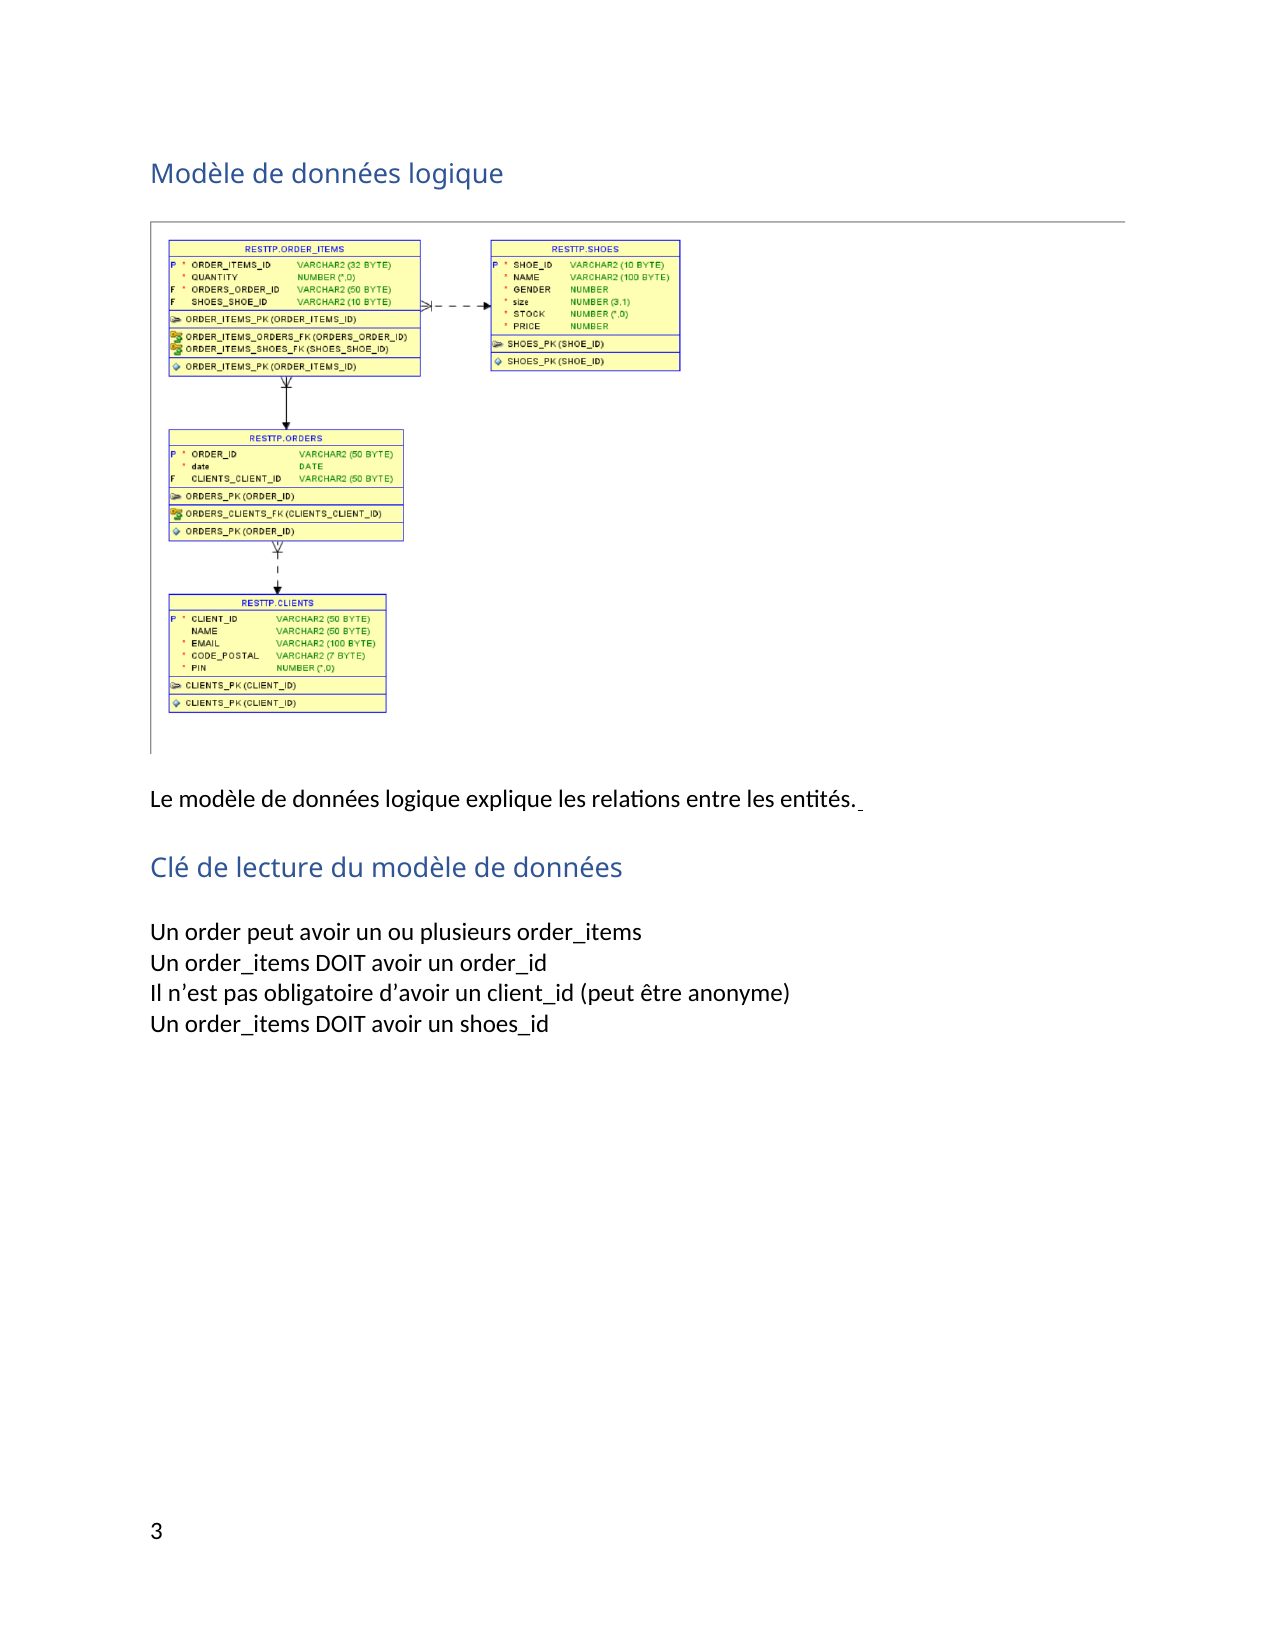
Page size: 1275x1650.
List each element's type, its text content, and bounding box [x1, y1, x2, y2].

subtitle Modèle de données logique [150, 154, 1125, 191]
text Il n’est pas obligatoire d’avoir un client_id (peut être anonyme) [150, 977, 1125, 1008]
text Un order_items DOIT avoir un shoes_id [150, 1008, 1125, 1038]
text Un order_items DOIT avoir un order_id [150, 947, 1125, 977]
text Un order peut avoir un ou plusieurs order_items [150, 916, 1125, 947]
subtitle Clé de lecture du modèle de données [150, 849, 1125, 886]
text Le modèle de données logique explique les relations entre les entités. [150, 784, 1125, 814]
picture [150, 221, 1125, 754]
